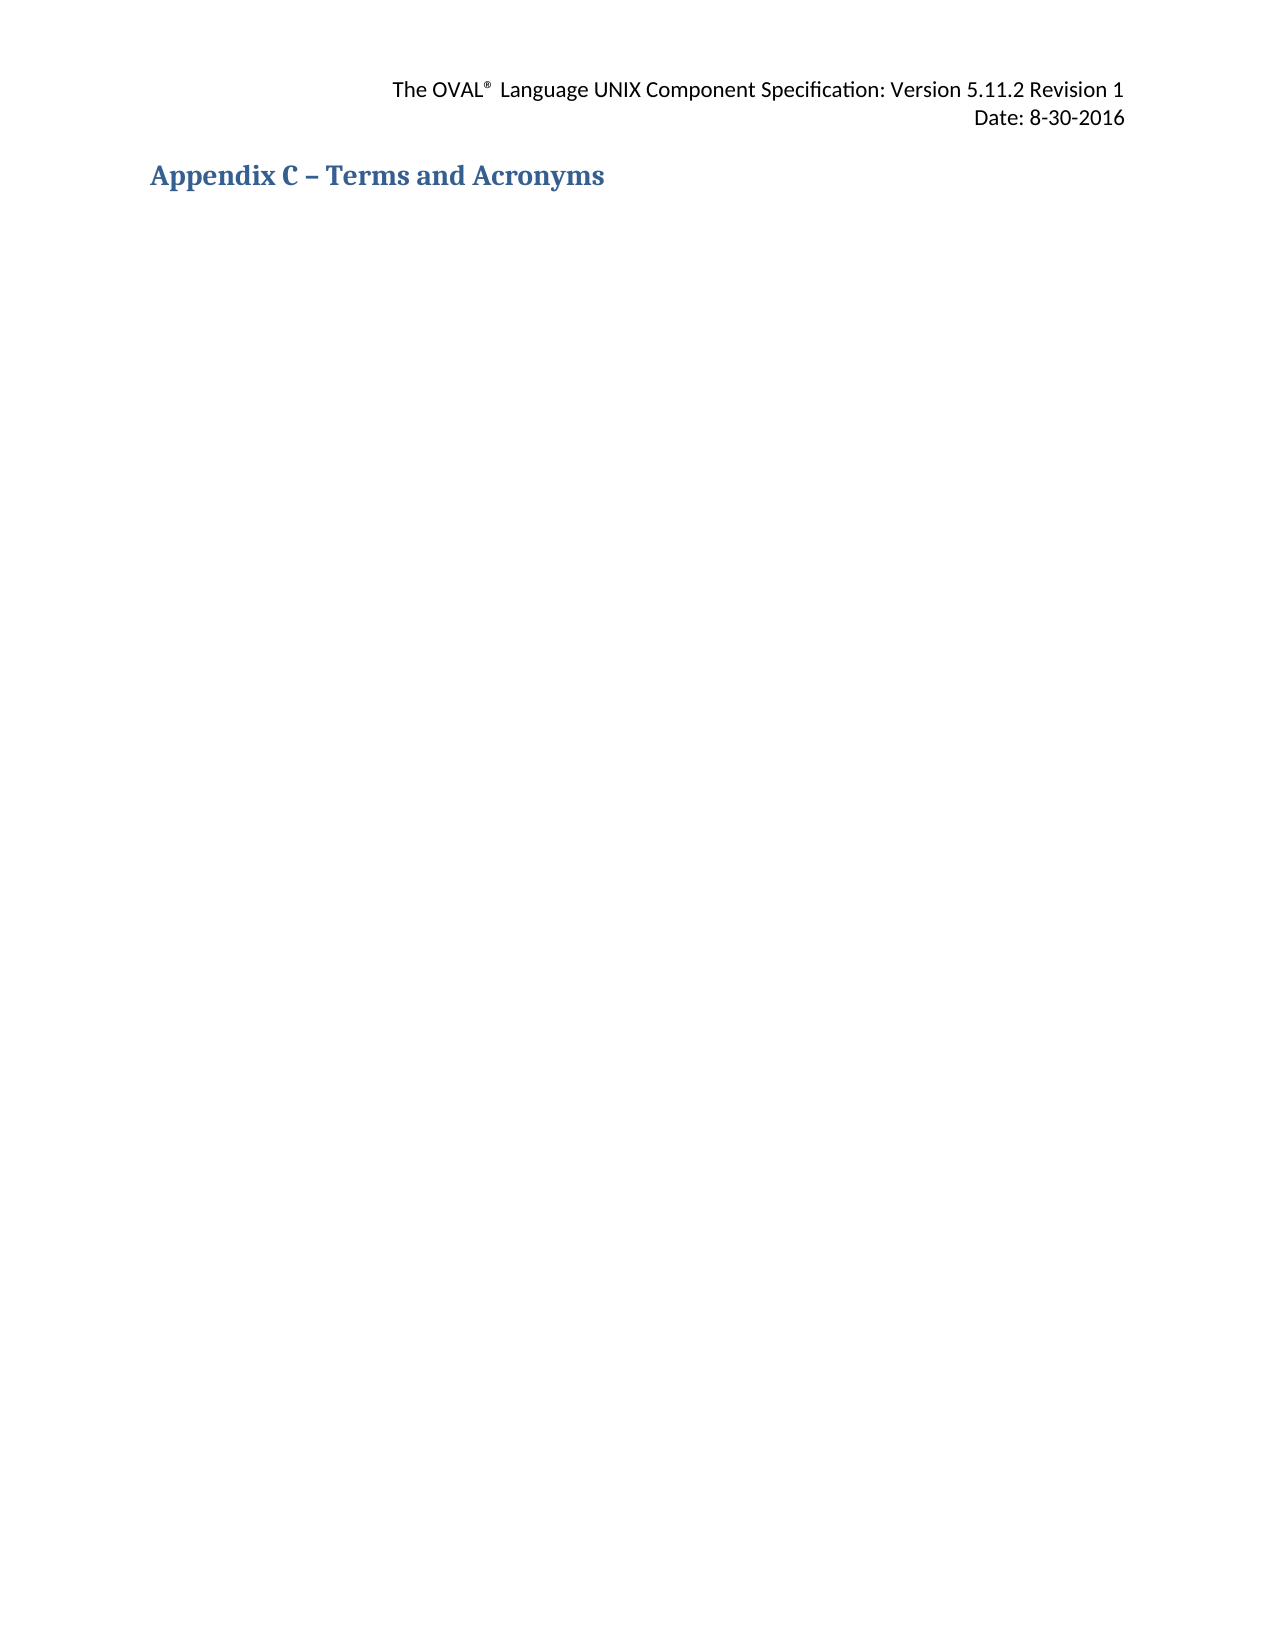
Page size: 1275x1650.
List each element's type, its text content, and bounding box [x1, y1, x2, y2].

subtitle Appendix C – Terms and Acronyms [150, 159, 1125, 193]
